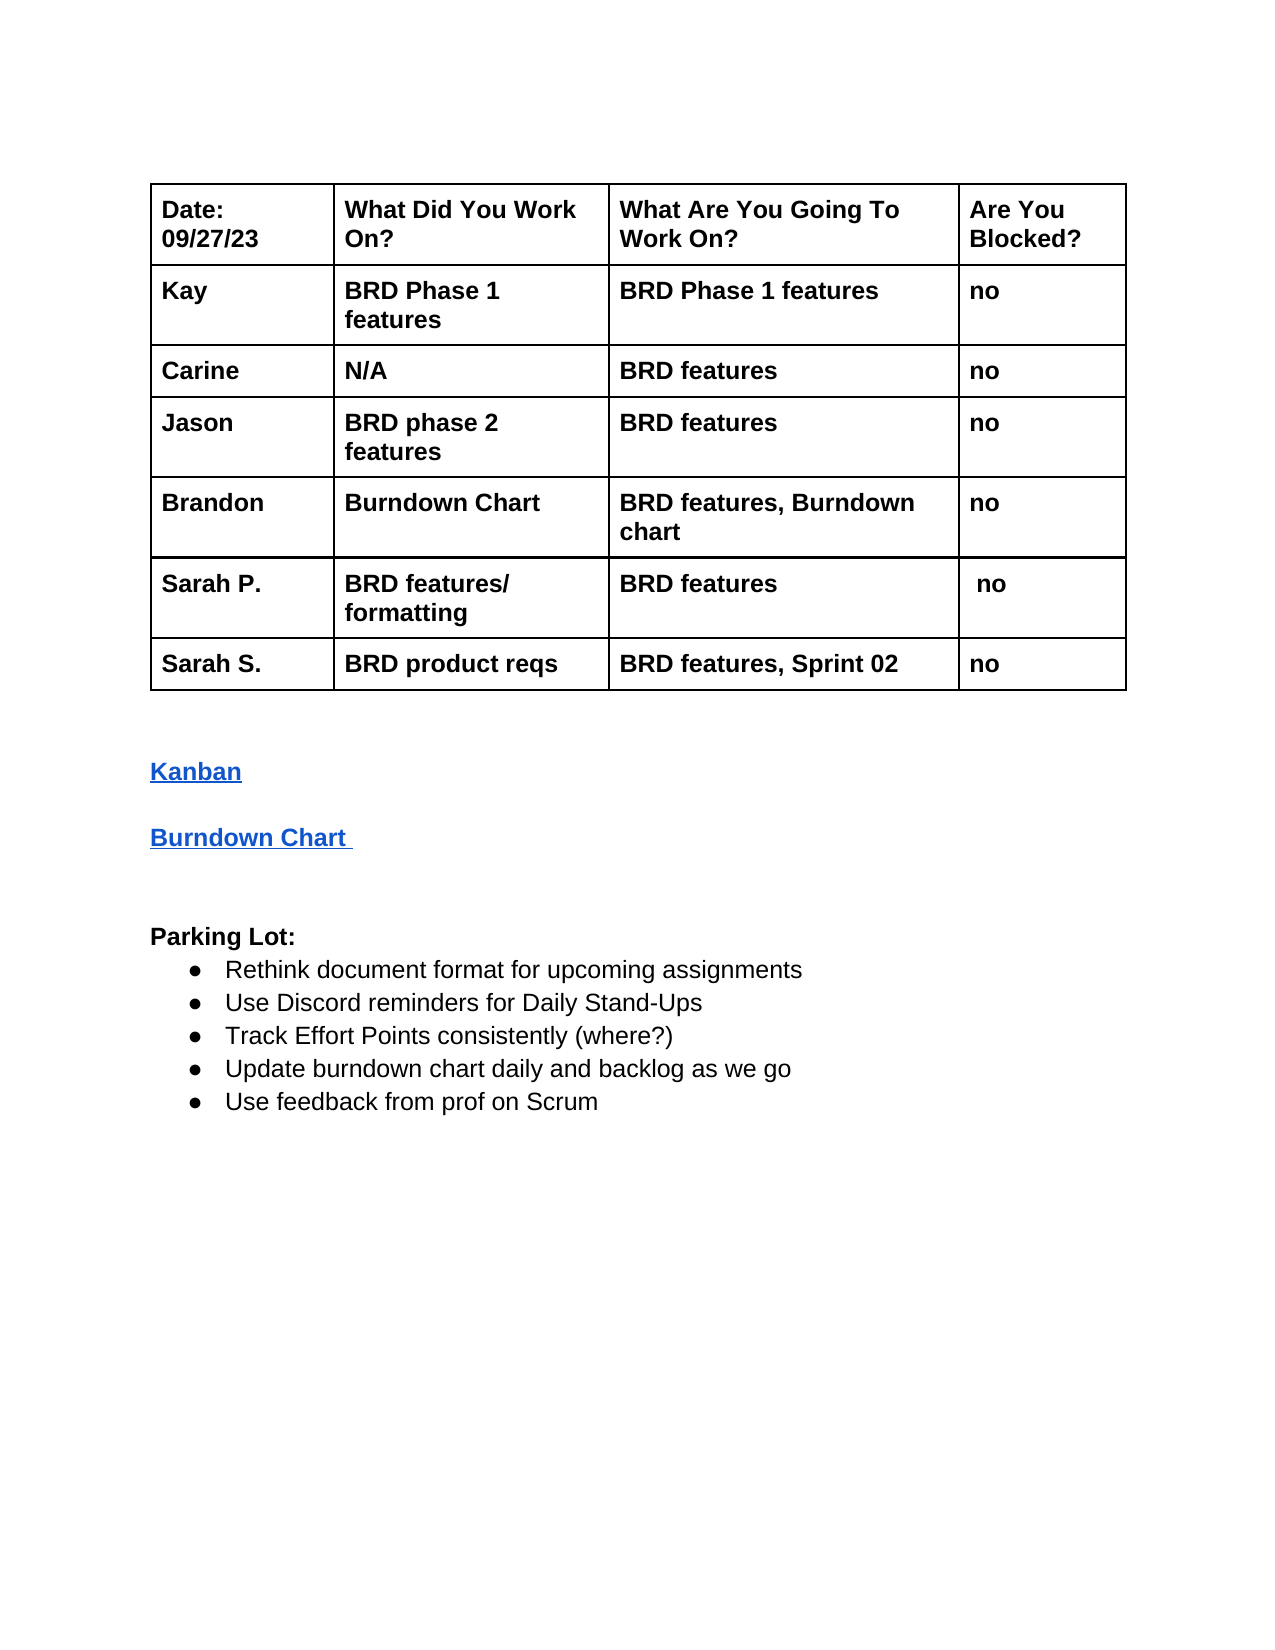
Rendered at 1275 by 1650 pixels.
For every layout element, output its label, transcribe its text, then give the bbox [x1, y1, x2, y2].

text Kanban [150, 757, 1125, 785]
table_cell Sarah P. [152, 559, 333, 637]
table_cell N/A [335, 346, 608, 396]
table_header Are You Blocked? [960, 185, 1125, 263]
text Burndown Chart [150, 823, 1125, 851]
list Update burndown chart daily and backlog as we go [187, 1054, 1125, 1082]
list Use feedback from prof on Scrum [187, 1087, 1125, 1116]
table_cell BRD features [610, 346, 958, 396]
table_cell BRD features, Burndown chart [610, 478, 958, 556]
table_cell BRD features [610, 559, 958, 637]
table_cell no [960, 559, 1125, 637]
table_cell Brandon [152, 478, 333, 556]
table_cell BRD product reqs [335, 639, 608, 688]
table_header Date: 09/27/23 [152, 185, 333, 263]
table_cell BRD features/ formatting [335, 559, 608, 637]
table_cell Carine [152, 346, 333, 396]
table_header What Are You Going To Work On? [610, 185, 958, 263]
table_cell Burndown Chart [335, 478, 608, 556]
text Parking Lot: [150, 922, 1125, 950]
table_cell BRD Phase 1 features [610, 266, 958, 344]
table_cell BRD phase 2 features [335, 398, 608, 476]
table_cell BRD features [610, 398, 958, 476]
table_header What Did You Work On? [335, 185, 608, 263]
table_cell BRD Phase 1 features [335, 266, 608, 344]
table_cell no [960, 398, 1125, 476]
table_cell no [960, 478, 1125, 556]
list Rethink document format for upcoming assignments [187, 955, 1125, 983]
list Use Discord reminders for Daily Stand-Ups [187, 988, 1125, 1016]
table_cell no [960, 639, 1125, 688]
table_cell Sarah S. [152, 639, 333, 688]
table_cell BRD features, Sprint 02 [610, 639, 958, 688]
table_cell Jason [152, 398, 333, 476]
table_cell no [960, 266, 1125, 344]
table_cell no [960, 346, 1125, 396]
list Track Effort Points consistently (where?) [187, 1021, 1125, 1049]
table_cell Kay [152, 266, 333, 344]
